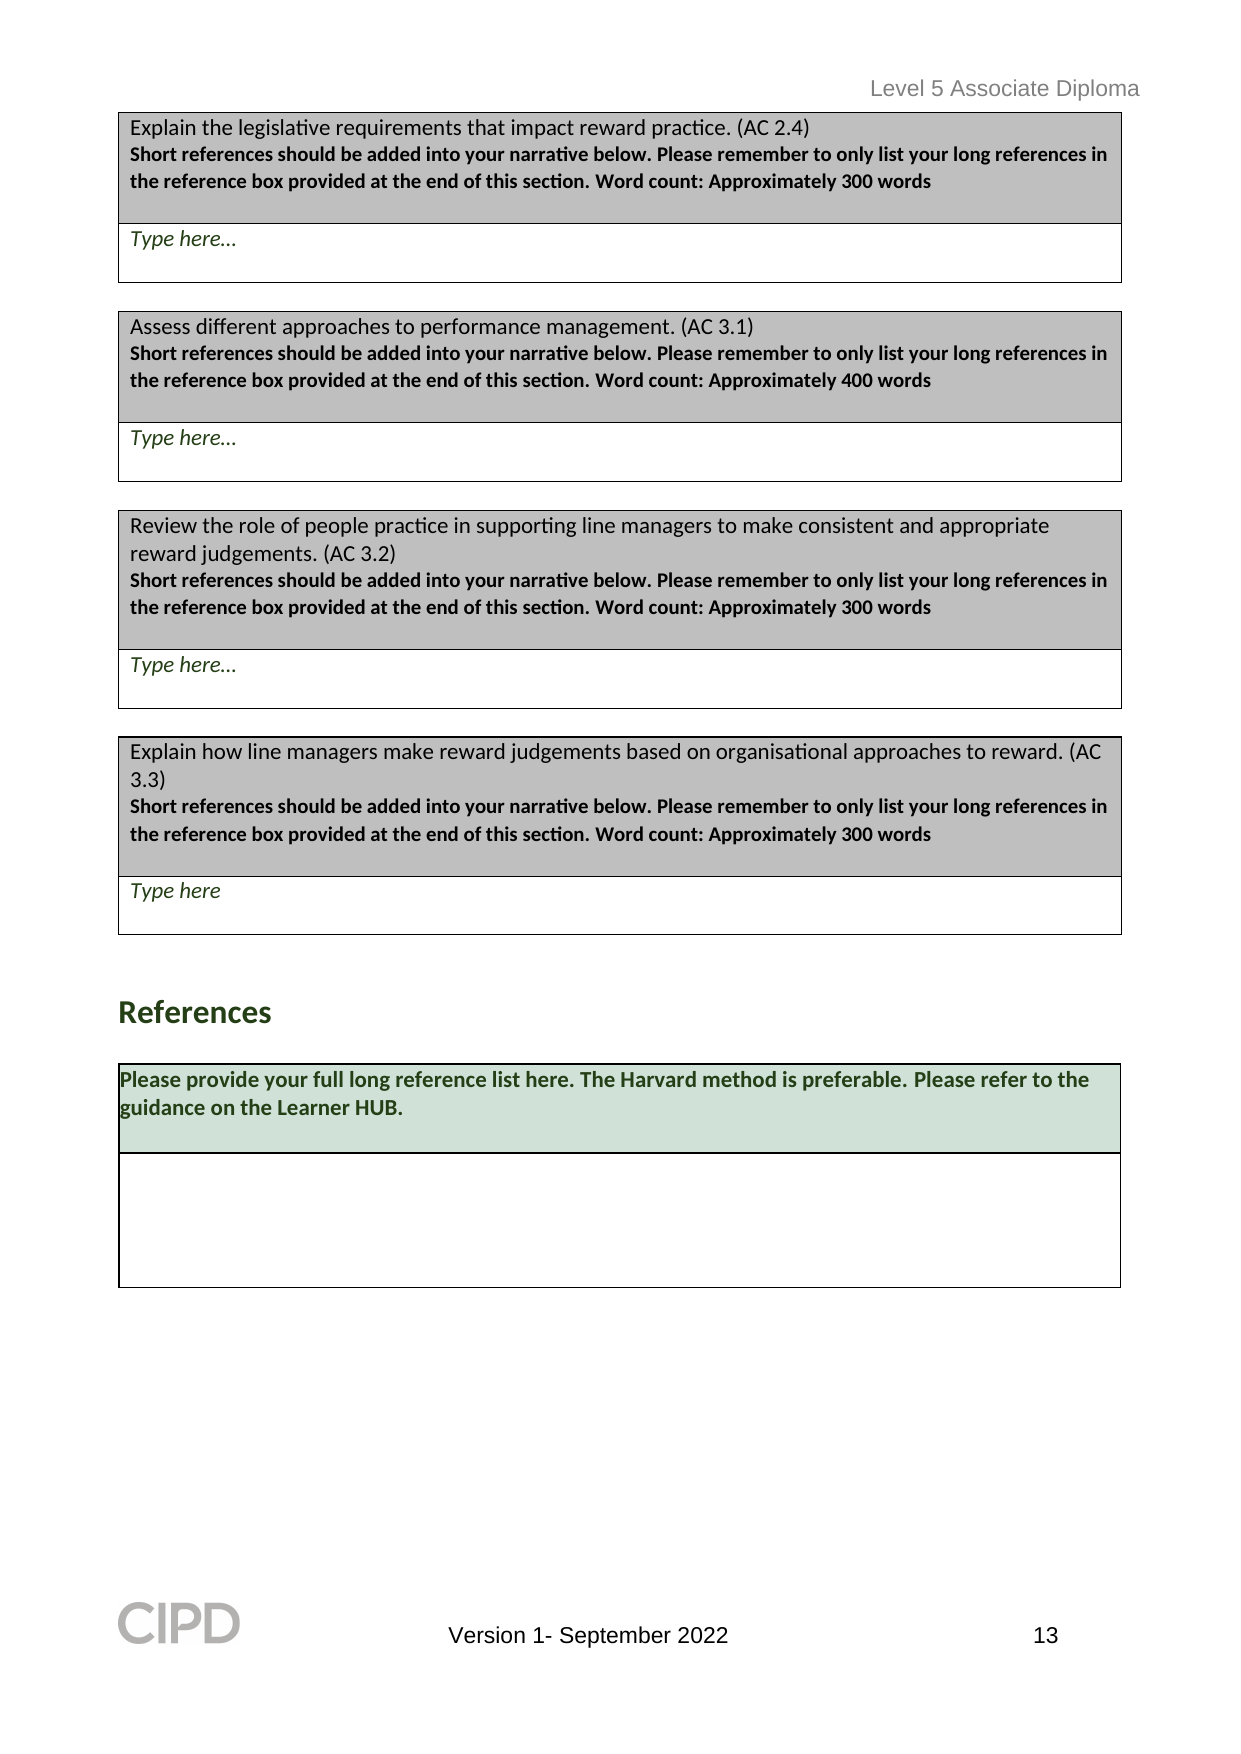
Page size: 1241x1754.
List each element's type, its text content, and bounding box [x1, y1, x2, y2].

table_header Review the role of people practice in supporting line managers to make consistent and appropriate reward judgements. (AC 3.2) Short references should be added into your narrative below. Please remember to only list your long references in the reference box provided at the end of this section. Word count: Approximately 300 words [119, 511, 1121, 649]
table_header Explain the legislative requirements that impact reward practice. (AC 2.4) Short references should be added into your narrative below. Please remember to only list your long references in the reference box provided at the end of this section. Word count: Approximately 300 words [119, 113, 1121, 223]
text References [118, 991, 1140, 1032]
table_header Please provide your full long reference list here. The Harvard method is preferable. Please refer to the guidance on the Learner HUB. [120, 1065, 1120, 1152]
table_header Explain how line managers make reward judgements based on organisational approaches to reward. (AC 3.3) Short references should be added into your narrative below. Please remember to only list your long references in the reference box provided at the end of this section. Word count: Approximately 300 words [119, 738, 1121, 876]
table_cell Type here [119, 877, 1121, 934]
table_cell [120, 1154, 1120, 1287]
table_cell Type here… [119, 650, 1121, 707]
table_cell Type here… [119, 224, 1121, 282]
table_header Assess different approaches to performance management. (AC 3.1) Short references should be added into your narrative below. Please remember to only list your long references in the reference box provided at the end of this section. Word count: Approximately 400 words [119, 312, 1121, 422]
table_cell Type here… [119, 423, 1121, 481]
